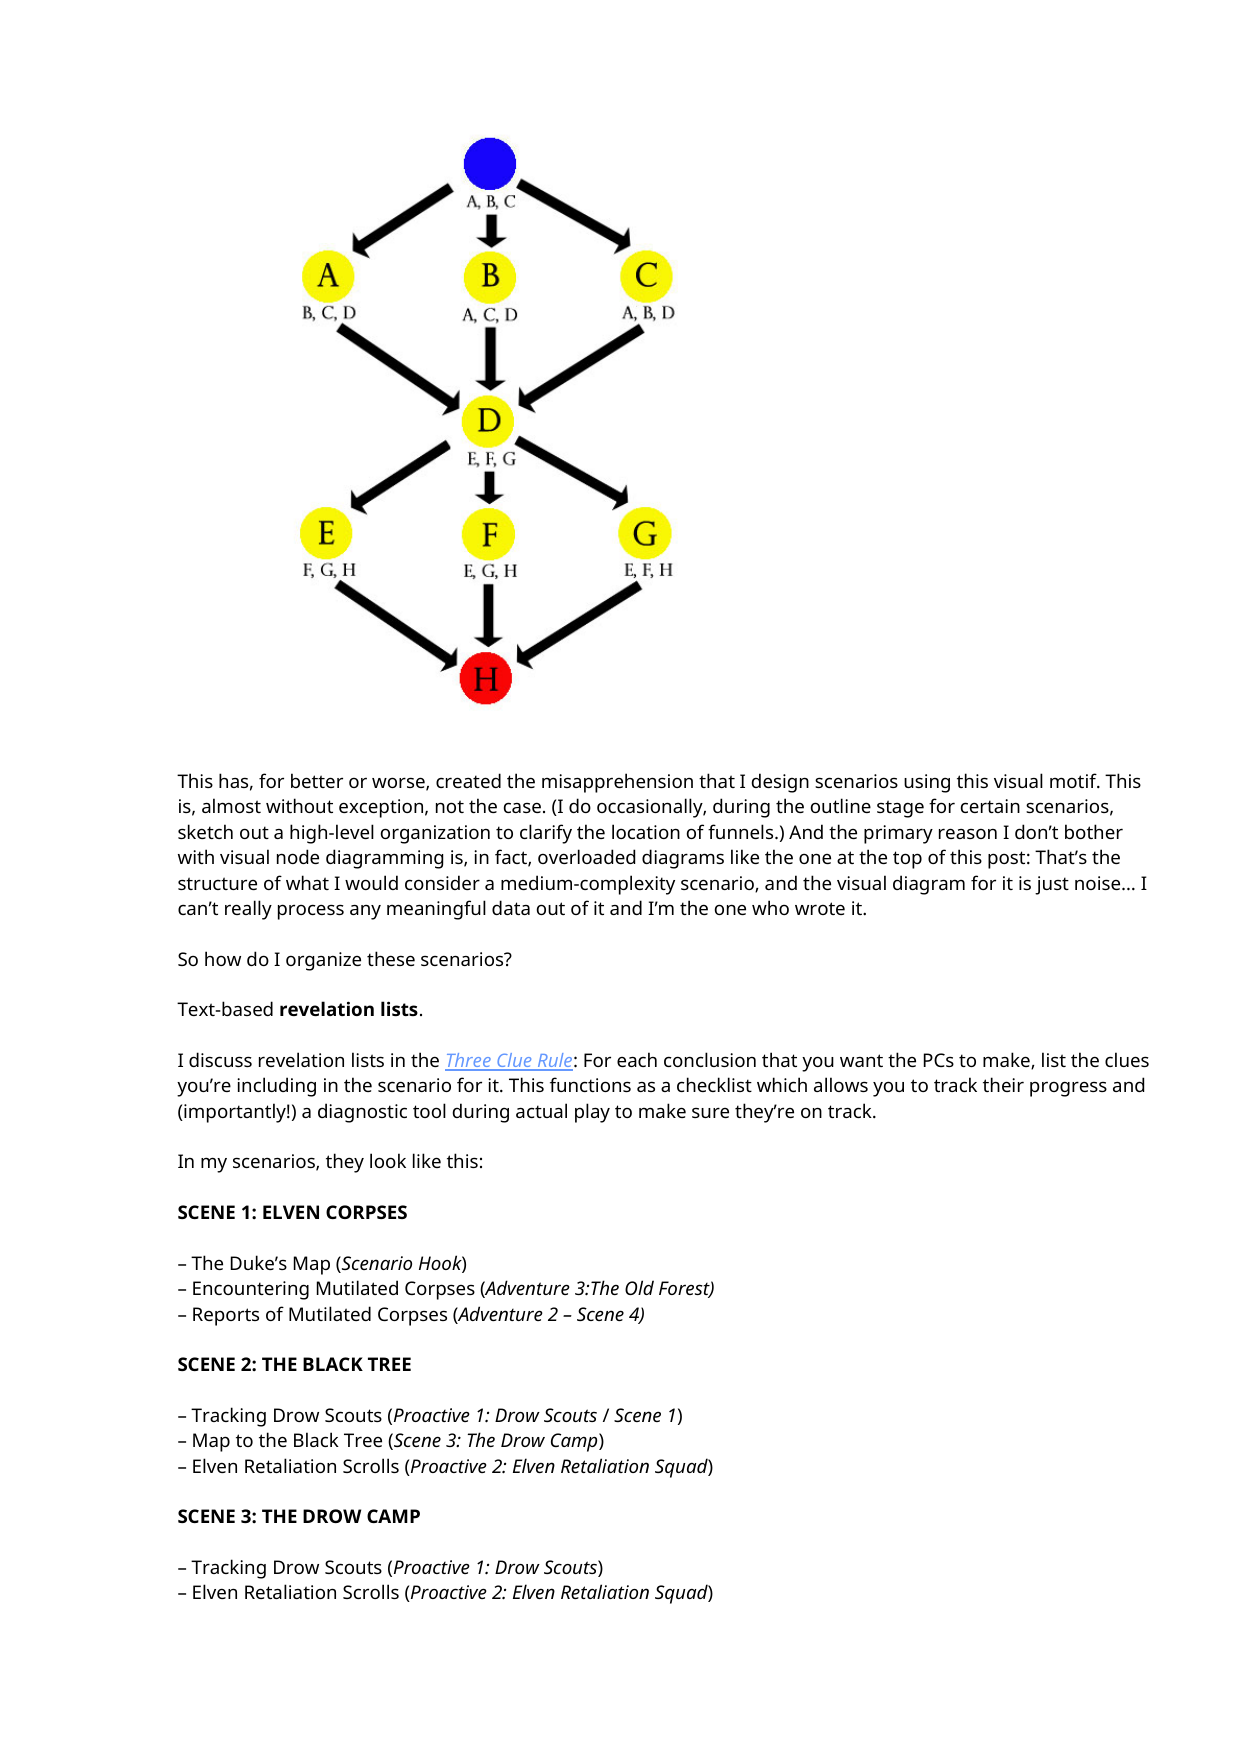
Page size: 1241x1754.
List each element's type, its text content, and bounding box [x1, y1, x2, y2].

text SCENE 2: THE BLACK TREE [177, 1351, 1152, 1377]
text This has, for better or worse, created the misapprehension that I design scenarios using this visual motif. This is, almost without exception, not the case. (I do occasionally, during the outline stage for certain scenarios, sketch out a high-level organization to clarify the location of funnels.) And the primary reason I don’t bother with visual node diagramming is, in fact, overloaded diagrams like the one at the top of this post: That’s the structure of what I would consider a medium-complexity scenario, and the visual diagram for it is just noise… I can’t really process any meaningful data out of it and I’m the one who wrote it. [177, 768, 1152, 921]
picture [177, 118, 803, 744]
text I discuss revelation lists in the Three Clue Rule: For each conclusion that you want the PCs to make, list the clues you’re including in the scenario for it. This functions as a checklist which allows you to track their progress and (importantly!) a diagnostic tool during actual play to make sure they’re on track. [177, 1047, 1152, 1124]
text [177, 1554, 1152, 1605]
text So how do I organize these scenarios? [177, 946, 1152, 972]
text – The Duke’s Map (Scenario Hook) – Encountering Mutilated Corpses (Adventure 3:The Old Forest) – Reports of Mutilated Corpses (Adventure 2 – Scene 4) [177, 1250, 1152, 1326]
text SCENE 3: THE DROW CAMP [177, 1503, 1152, 1529]
text – Tracking Drow Scouts (Proactive 1: Drow Scouts / Scene 1) – Map to the Black Tree (Scene 3: The Drow Camp) – Elven Retaliation Scrolls (Proactive 2: Elven Retaliation Squad) [177, 1402, 1152, 1478]
text In my scenarios, they look like this: [177, 1149, 1152, 1174]
text Text-based revelation lists. [177, 997, 1152, 1022]
text SCENE 1: ELVEN CORPSES [177, 1199, 1152, 1225]
